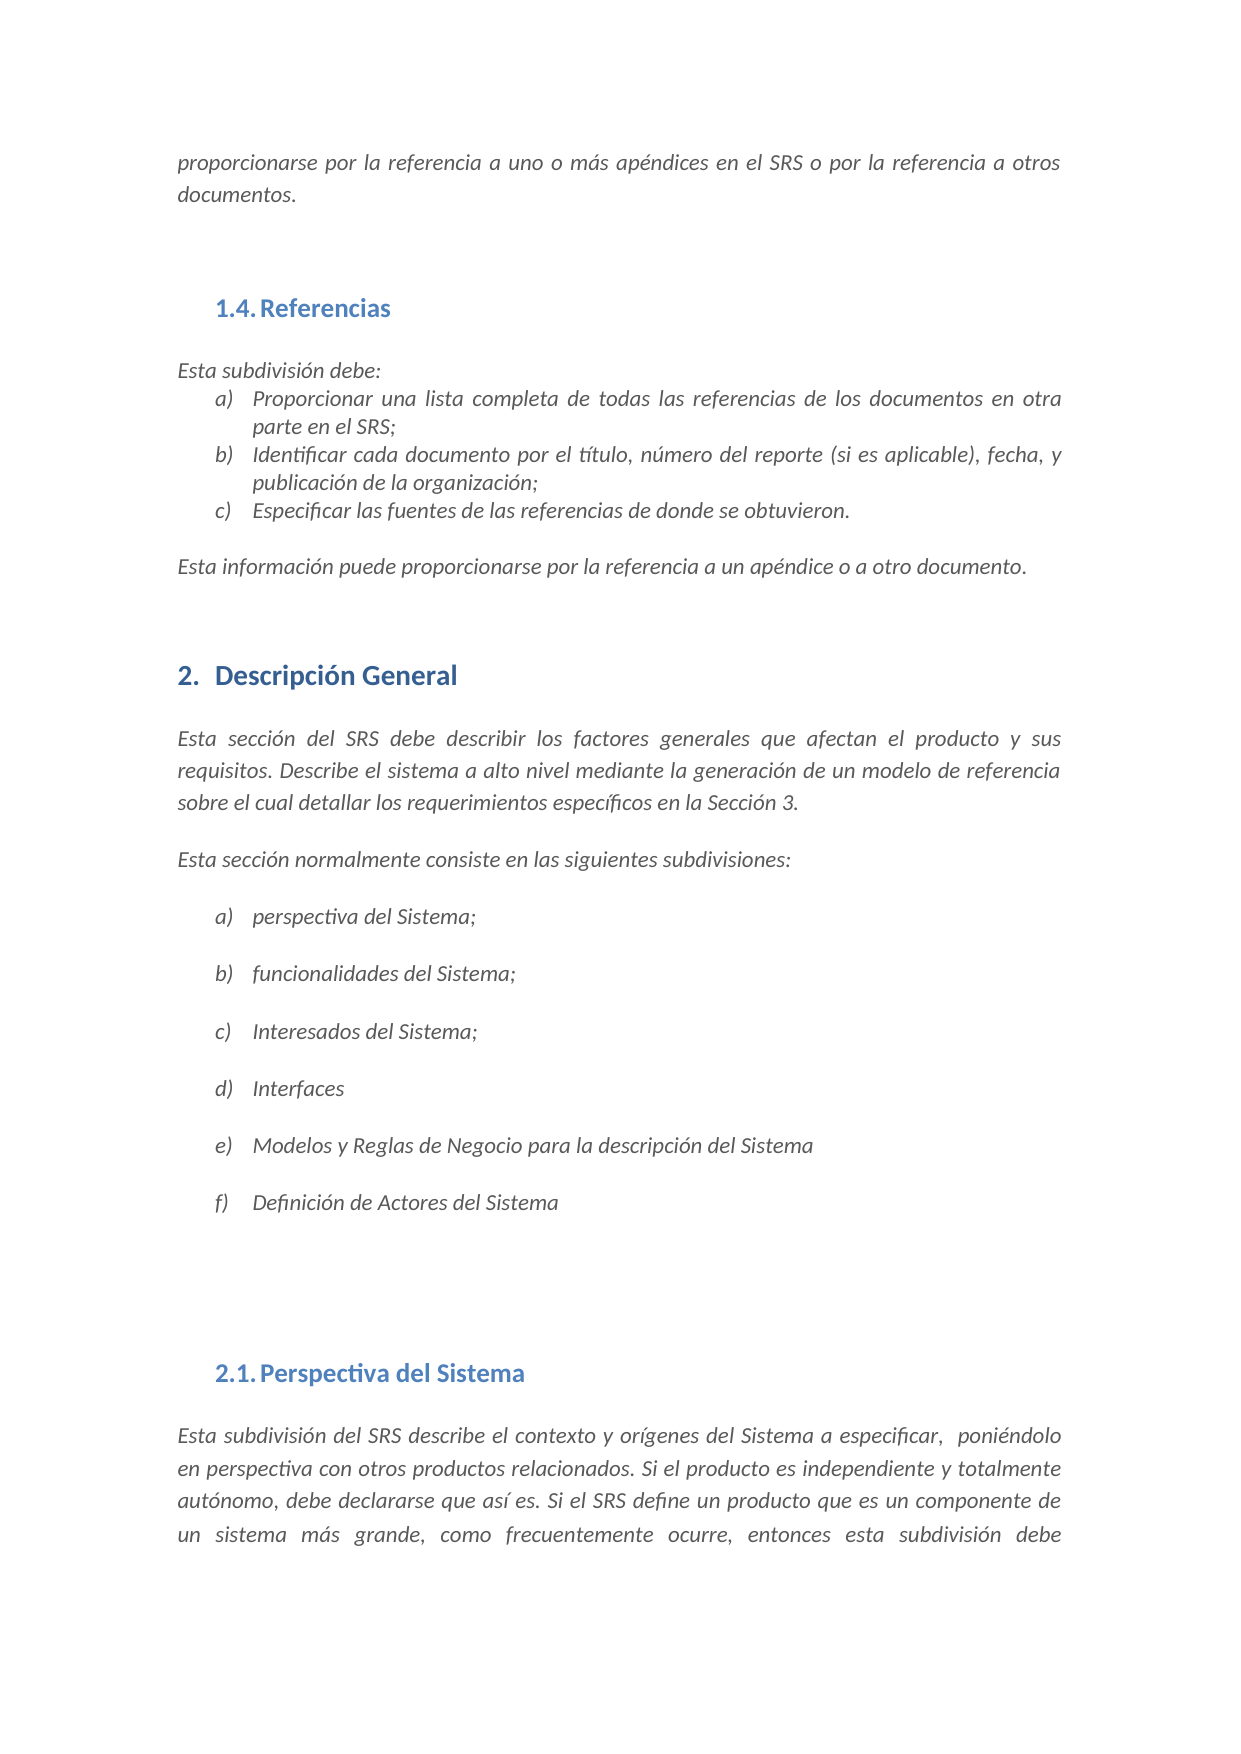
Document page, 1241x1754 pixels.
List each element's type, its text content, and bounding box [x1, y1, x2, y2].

list Identificar cada documento por el título, número del reporte (si es aplicable), fecha, y publicación de la organización; [215, 440, 1063, 496]
list Interesados del Sistema; [215, 1017, 1063, 1045]
text Esta sección del SRS debe describir los factores generales que afectan el producto y sus requisitos. Describe el sistema a alto nivel mediante la generación de un modelo de referencia sobre el cual detallar los requerimientos específicos en la Sección 3. [177, 724, 1063, 816]
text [177, 1421, 1063, 1548]
list Definición de Actores del Sistema [215, 1188, 1063, 1216]
list Proporcionar una lista completa de todas las referencias de los documentos en otra parte en el SRS; [215, 384, 1063, 440]
subtitle Referencias [215, 262, 1063, 331]
list Interfaces [215, 1074, 1063, 1102]
text Esta sección normalmente consiste en las siguientes subdivisiones: [177, 845, 1063, 873]
subtitle Perspectiva del Sistema [215, 1328, 1063, 1396]
list perspectiva del Sistema; [215, 902, 1063, 930]
list funcionalidades del Sistema; [215, 959, 1063, 988]
list Especificar las fuentes de las referencias de donde se obtuvieron. [215, 496, 1063, 524]
text Esta información puede proporcionarse por la referencia a un apéndice o a otro documento. [177, 552, 1063, 580]
text Esta subdivisión debe: [177, 356, 1063, 384]
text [177, 148, 1063, 208]
subtitle Descripción General [177, 630, 1063, 699]
list Modelos y Reglas de Negocio para la descripción del Sistema [215, 1131, 1063, 1159]
